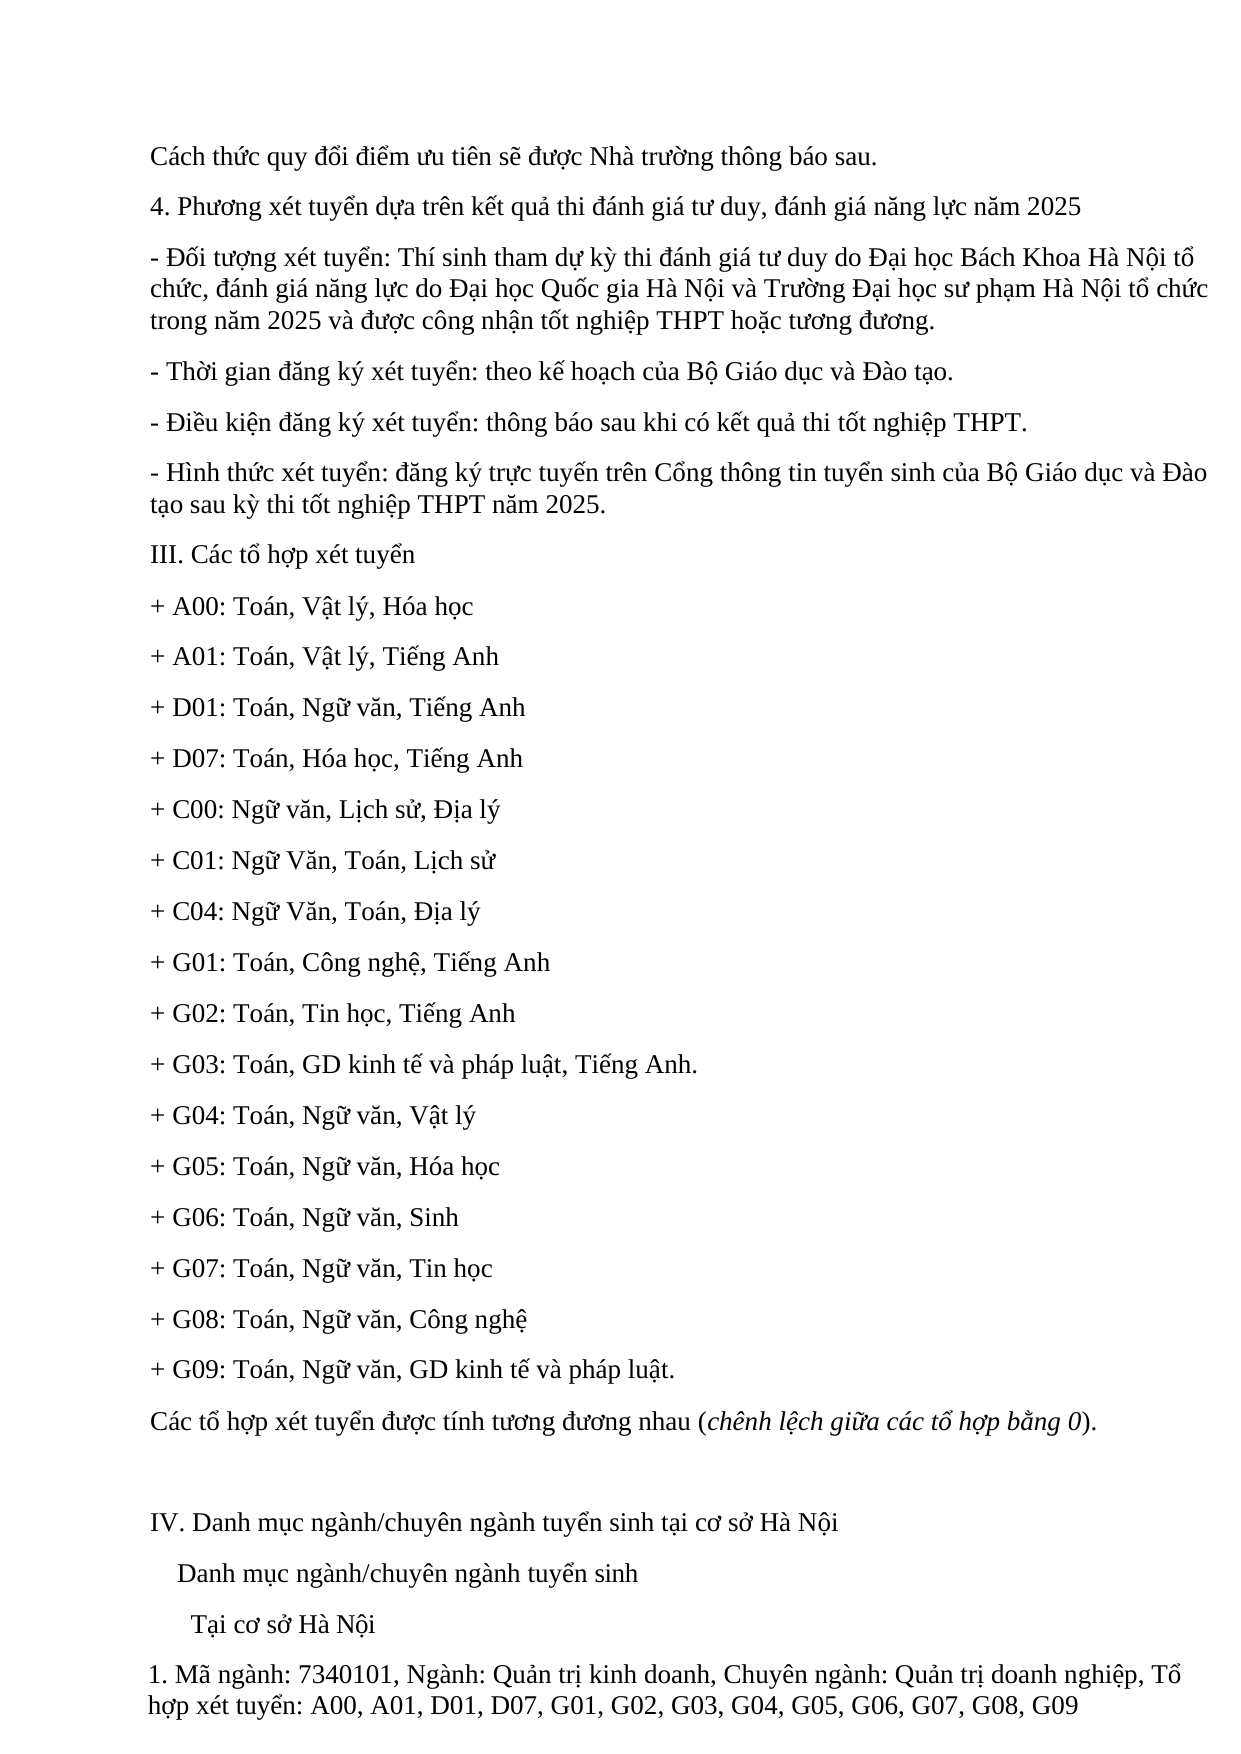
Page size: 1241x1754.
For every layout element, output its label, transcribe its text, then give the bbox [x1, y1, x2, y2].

text + D01: Toán, Ngữ văn, Tiếng Anh [150, 691, 1211, 723]
text IV. Danh mục ngành/chuyên ngành tuyển sinh tại cơ sở Hà Nội [150, 1506, 1211, 1538]
text - Hình thức xét tuyển: đăng ký trực tuyến trên Cổng thông tin tuyển sinh của Bộ Giáo dục và Đào tạo sau kỳ thi tốt nghiệp THPT năm 2025. [150, 457, 1211, 519]
text 4. Phương xét tuyển dựa trên kết quả thi đánh giá tư duy, đánh giá năng lực năm 2025 [150, 191, 1211, 222]
text + C00: Ngữ văn, Lịch sử, Địa lý [150, 793, 1211, 824]
text + G09: Toán, Ngữ văn, GD kinh tế và pháp luật. [150, 1354, 1211, 1385]
text III. Các tổ hợp xét tuyển [150, 539, 1211, 570]
list Tại cơ sở Hà Nội [190, 1608, 1211, 1639]
text + G02: Toán, Tin học, Tiếng Anh [150, 997, 1211, 1028]
text + G06: Toán, Ngữ văn, Sinh [150, 1201, 1211, 1232]
text + G01: Toán, Công nghệ, Tiếng Anh [150, 946, 1211, 977]
text 1. Mã ngành: 7340101, Ngành: Quản trị kinh doanh, Chuyên ngành: Quản trị doanh nghiệp, Tổ hợp xét tuyển: A00, A01, D01, D07, G01, G02, G03, G04, G05, G06, G07, G08, G09 [148, 1658, 1211, 1720]
text + G08: Toán, Ngữ văn, Công nghệ [150, 1303, 1211, 1334]
text + G03: Toán, GD kinh tế và pháp luật, Tiếng Anh. [150, 1048, 1211, 1079]
text + C04: Ngữ Văn, Toán, Địa lý [150, 895, 1211, 926]
text + A00: Toán, Vật lý, Hóa học [150, 589, 1211, 621]
text + C01: Ngữ Văn, Toán, Lịch sử [150, 844, 1211, 875]
text - Đối tượng xét tuyển: Thí sinh tham dự kỳ thi đánh giá tư duy do Đại học Bách Khoa Hà Nội tổ chức, đánh giá năng lực do Đại học Quốc gia Hà Nội và Trường Đại học sư phạm Hà Nội tổ chức trong năm 2025 và được công nhận tốt nghiệp THPT hoặc tương đương. [150, 241, 1211, 335]
text - Điều kiện đăng ký xét tuyển: thông báo sau khi có kết quả thi tốt nghiệp THPT. [150, 406, 1211, 437]
text Các tổ hợp xét tuyển được tính tương đương nhau (chênh lệch giữa các tổ hợp bằng 0). [150, 1404, 1211, 1436]
text + D07: Toán, Hóa học, Tiếng Anh [150, 742, 1211, 773]
text + G05: Toán, Ngữ văn, Hóa học [150, 1150, 1211, 1181]
text + A01: Toán, Vật lý, Tiếng Anh [150, 641, 1211, 672]
text + G07: Toán, Ngữ văn, Tin học [150, 1252, 1211, 1283]
text - Thời gian đăng ký xét tuyển: theo kế hoạch của Bộ Giáo dục và Đào tạo. [150, 355, 1211, 386]
text + G04: Toán, Ngữ văn, Vật lý [150, 1099, 1211, 1130]
list Danh mục ngành/chuyên ngành tuyển sinh [177, 1557, 1211, 1588]
text Cách thức quy đổi điểm ưu tiên sẽ được Nhà trường thông báo sau. [150, 139, 1211, 171]
